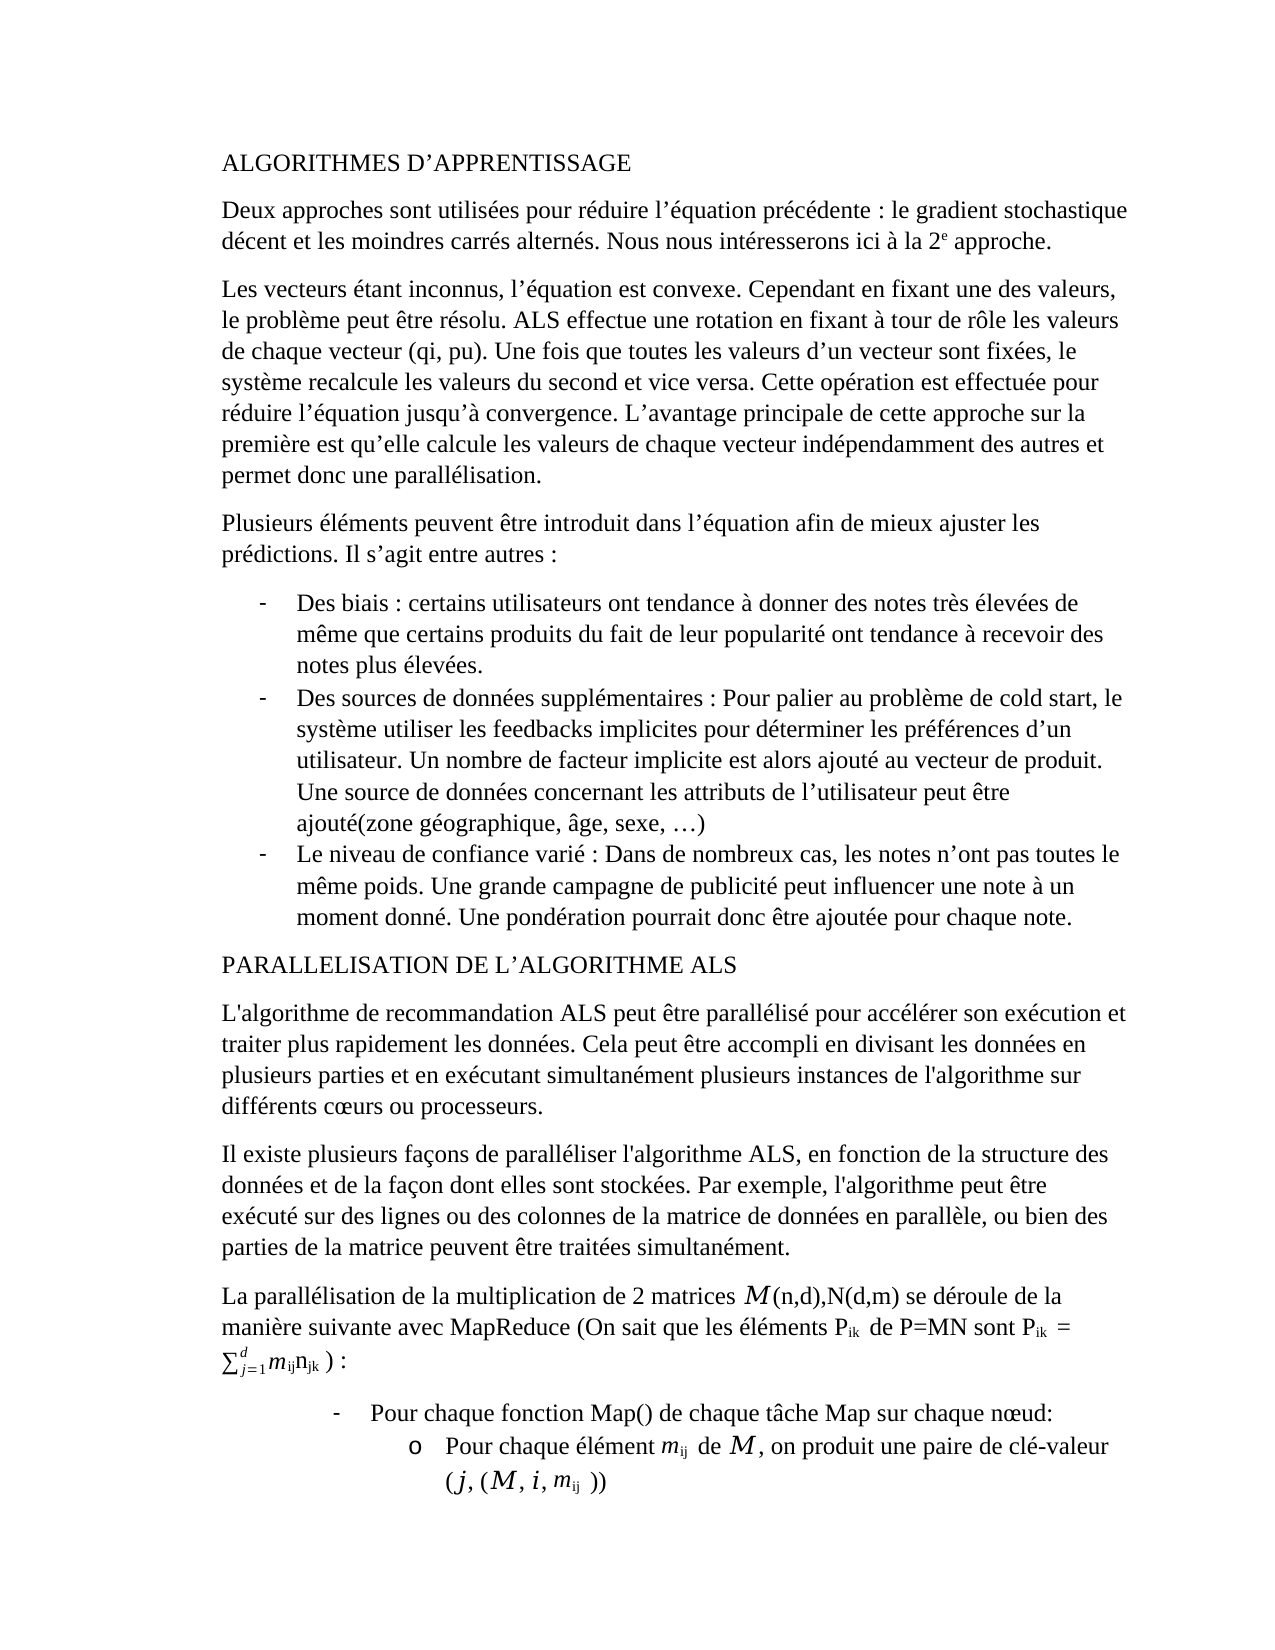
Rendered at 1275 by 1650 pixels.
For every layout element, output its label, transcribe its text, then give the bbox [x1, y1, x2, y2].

list Pour chaque fonction Map() de chaque tâche Map sur chaque nœud: [333, 1397, 1127, 1427]
text Deux approches sont utilisées pour réduire l’équation précédente : le gradient stochastique décent et les moindres carrés alternés. Nous nous intéresserons ici à la 2e approche. [221, 195, 1127, 255]
text La parallélisation de la multiplication de 2 matrices 𝑀(n,d),N(d,m) se déroule de la manière suivante avec MapReduce (On sait que les éléments Pik de P=MN sont Pik = ijnjk ) : [221, 1279, 1127, 1378]
text ALGORITHMES D’APPRENTISSAGE [221, 148, 1127, 176]
list Pour chaque élément ij de 𝑀, on produit une paire de clé-valeur (𝑗, (𝑀, 𝑖, ij )) [408, 1430, 1127, 1495]
text Il existe plusieurs façons de paralléliser l'algorithme ALS, en fonction de la structure des données et de la façon dont elles sont stockées. Par exemple, l'algorithme peut être exécuté sur des lignes ou des colonnes de la matrice de données en parallèle, ou bien des parties de la matrice peuvent être traitées simultanément. [221, 1139, 1127, 1261]
text L'algorithme de recommandation ALS peut être parallélisé pour accélérer son exécution et traiter plus rapidement les données. Cela peut être accompli en divisant les données en plusieurs parties et en exécutant simultanément plusieurs instances de l'algorithme sur différents cœurs ou processeurs. [221, 998, 1127, 1120]
list Le niveau de confiance varié : Dans de nombreux cas, les notes n’ont pas toutes le même poids. Une grande campagne de publicité peut influencer une note à un moment donné. Une pondération pourrait donc être ajoutée pour chaque note. [259, 839, 1127, 931]
text Les vecteurs étant inconnus, l’équation est convexe. Cependant en fixant une des valeurs, le problème peut être résolu. ALS effectue une rotation en fixant à tour de rôle les valeurs de chaque vecteur (qi, pu). Une fois que toutes les valeurs d’un vecteur sont fixées, le système recalcule les valeurs du second et vice versa. Cette opération est effectuée pour réduire l’équation jusqu’à convergence. L’avantage principale de cette approche sur la première est qu’elle calcule les valeurs de chaque vecteur indépendamment des autres et permet donc une parallélisation. [221, 274, 1127, 489]
text PARALLELISATION DE L’ALGORITHME ALS [221, 950, 1127, 979]
list Des sources de données supplémentaires : Pour palier au problème de cold start, le système utiliser les feedbacks implicites pour déterminer les préférences d’un utilisateur. Un nombre de facteur implicite est alors ajouté au vecteur de produit. Une source de données concernant les attributs de l’utilisateur peut être ajouté(zone géographique, âge, sexe, …) [259, 682, 1127, 836]
list Des biais : certains utilisateurs ont tendance à donner des notes très élevées de même que certains produits du fait de leur popularité ont tendance à recevoir des notes plus élevées. [259, 587, 1127, 679]
text Plusieurs éléments peuvent être introduit dans l’équation afin de mieux ajuster les prédictions. Il s’agit entre autres : [221, 508, 1127, 568]
